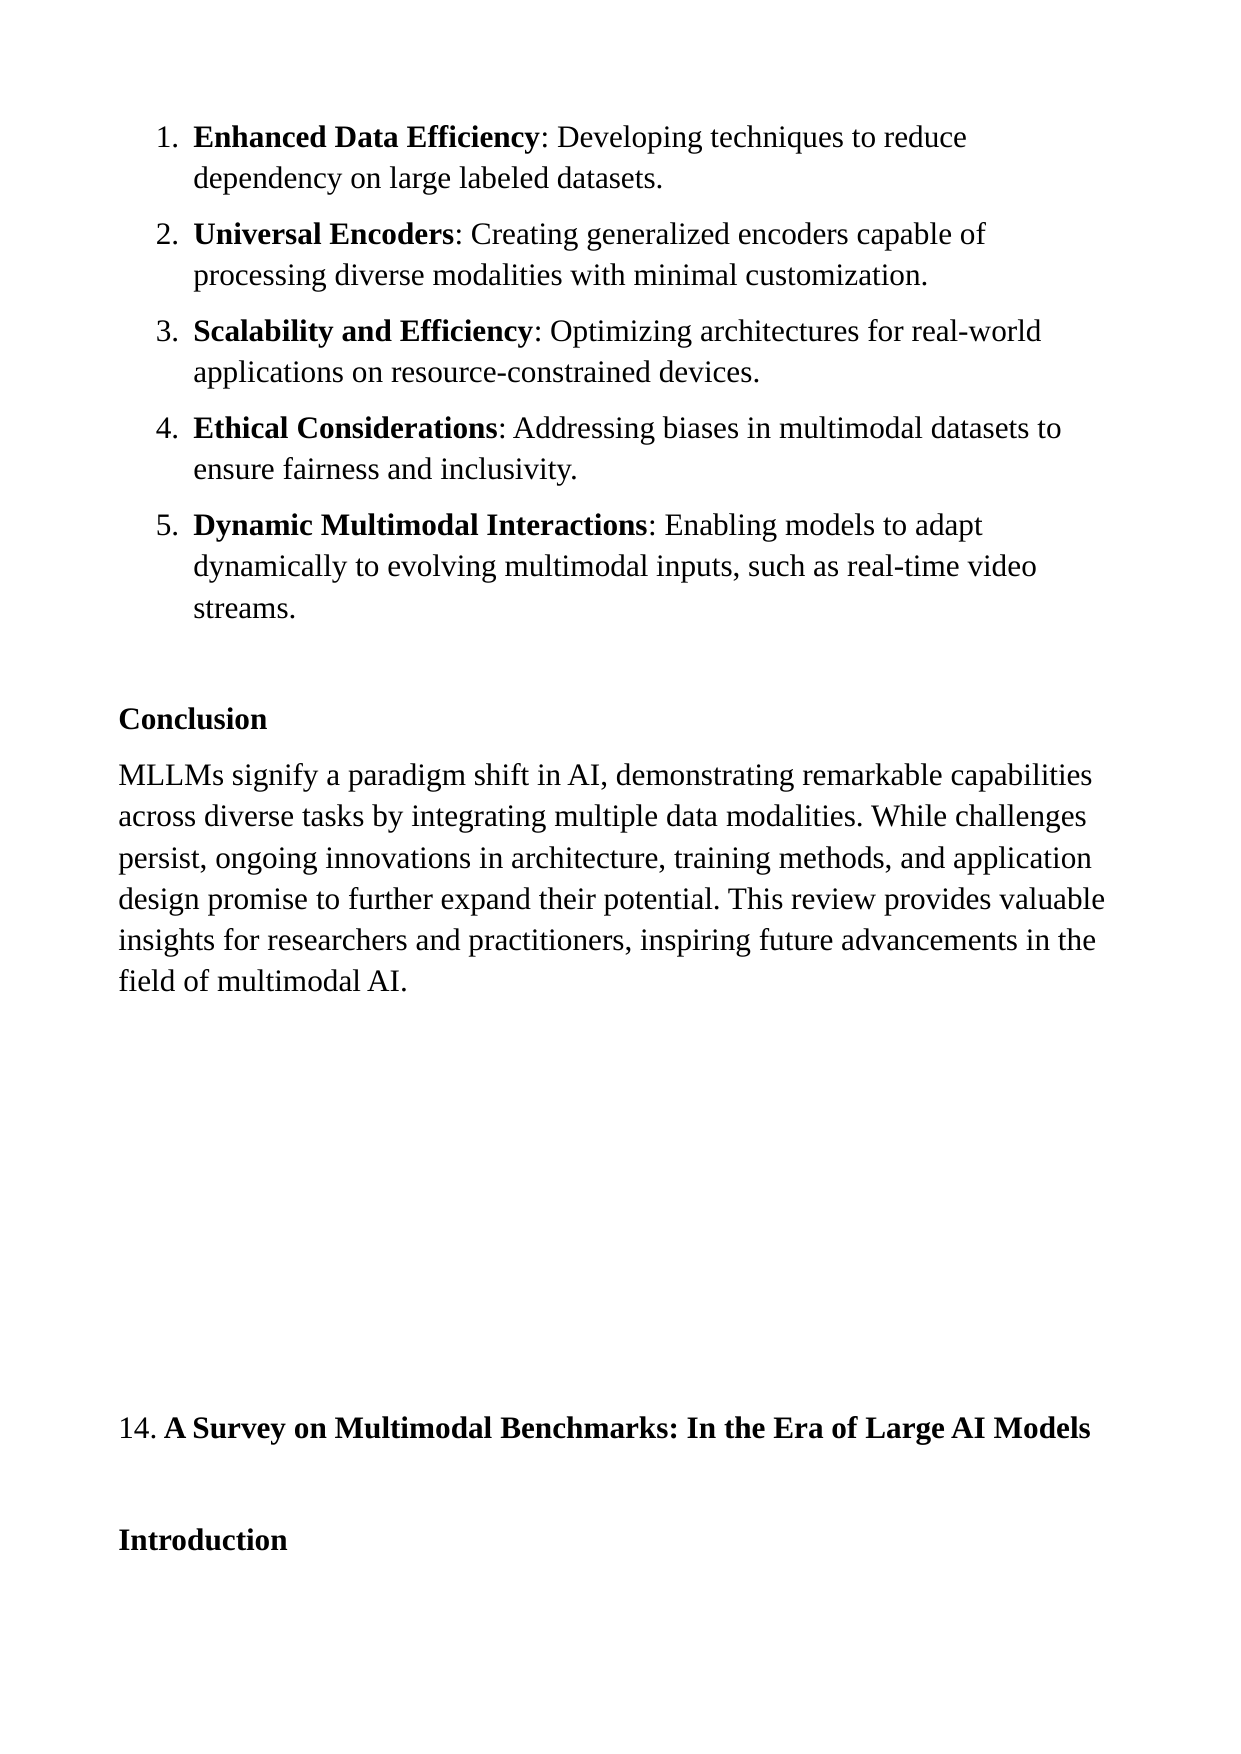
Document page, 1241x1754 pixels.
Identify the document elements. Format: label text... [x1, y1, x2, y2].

list Universal Encoders: Creating generalized encoders capable of processing diverse modalities with minimal customization. [156, 215, 1122, 292]
list Ethical Considerations: Addressing biases in multimodal datasets to ensure fairness and inclusivity. [156, 409, 1122, 487]
list Dynamic Multimodal Interactions: Enabling models to adapt dynamically to evolving multimodal inputs, such as real-time video streams. [156, 506, 1122, 625]
text MLLMs signify a paradigm shift in AI, demonstrating remarkable capabilities across diverse tasks by integrating multiple data modalities. While challenges persist, ongoing innovations in architecture, training methods, and application design promise to further expand their potential. This review provides valuable insights for researchers and practitioners, inspiring future advancements in the field of multimodal AI. [118, 756, 1122, 999]
text Conclusion [118, 701, 1122, 737]
list Scalability and Efficiency: Optimizing architectures for real-world applications on resource-constrained devices. [156, 312, 1122, 389]
text Introduction [118, 1521, 1122, 1557]
text 14. A Survey on Multimodal Benchmarks: In the Era of Large AI Models [118, 1409, 1122, 1445]
list Enhanced Data Efficiency: Developing techniques to reduce dependency on large labeled datasets. [156, 118, 1122, 195]
